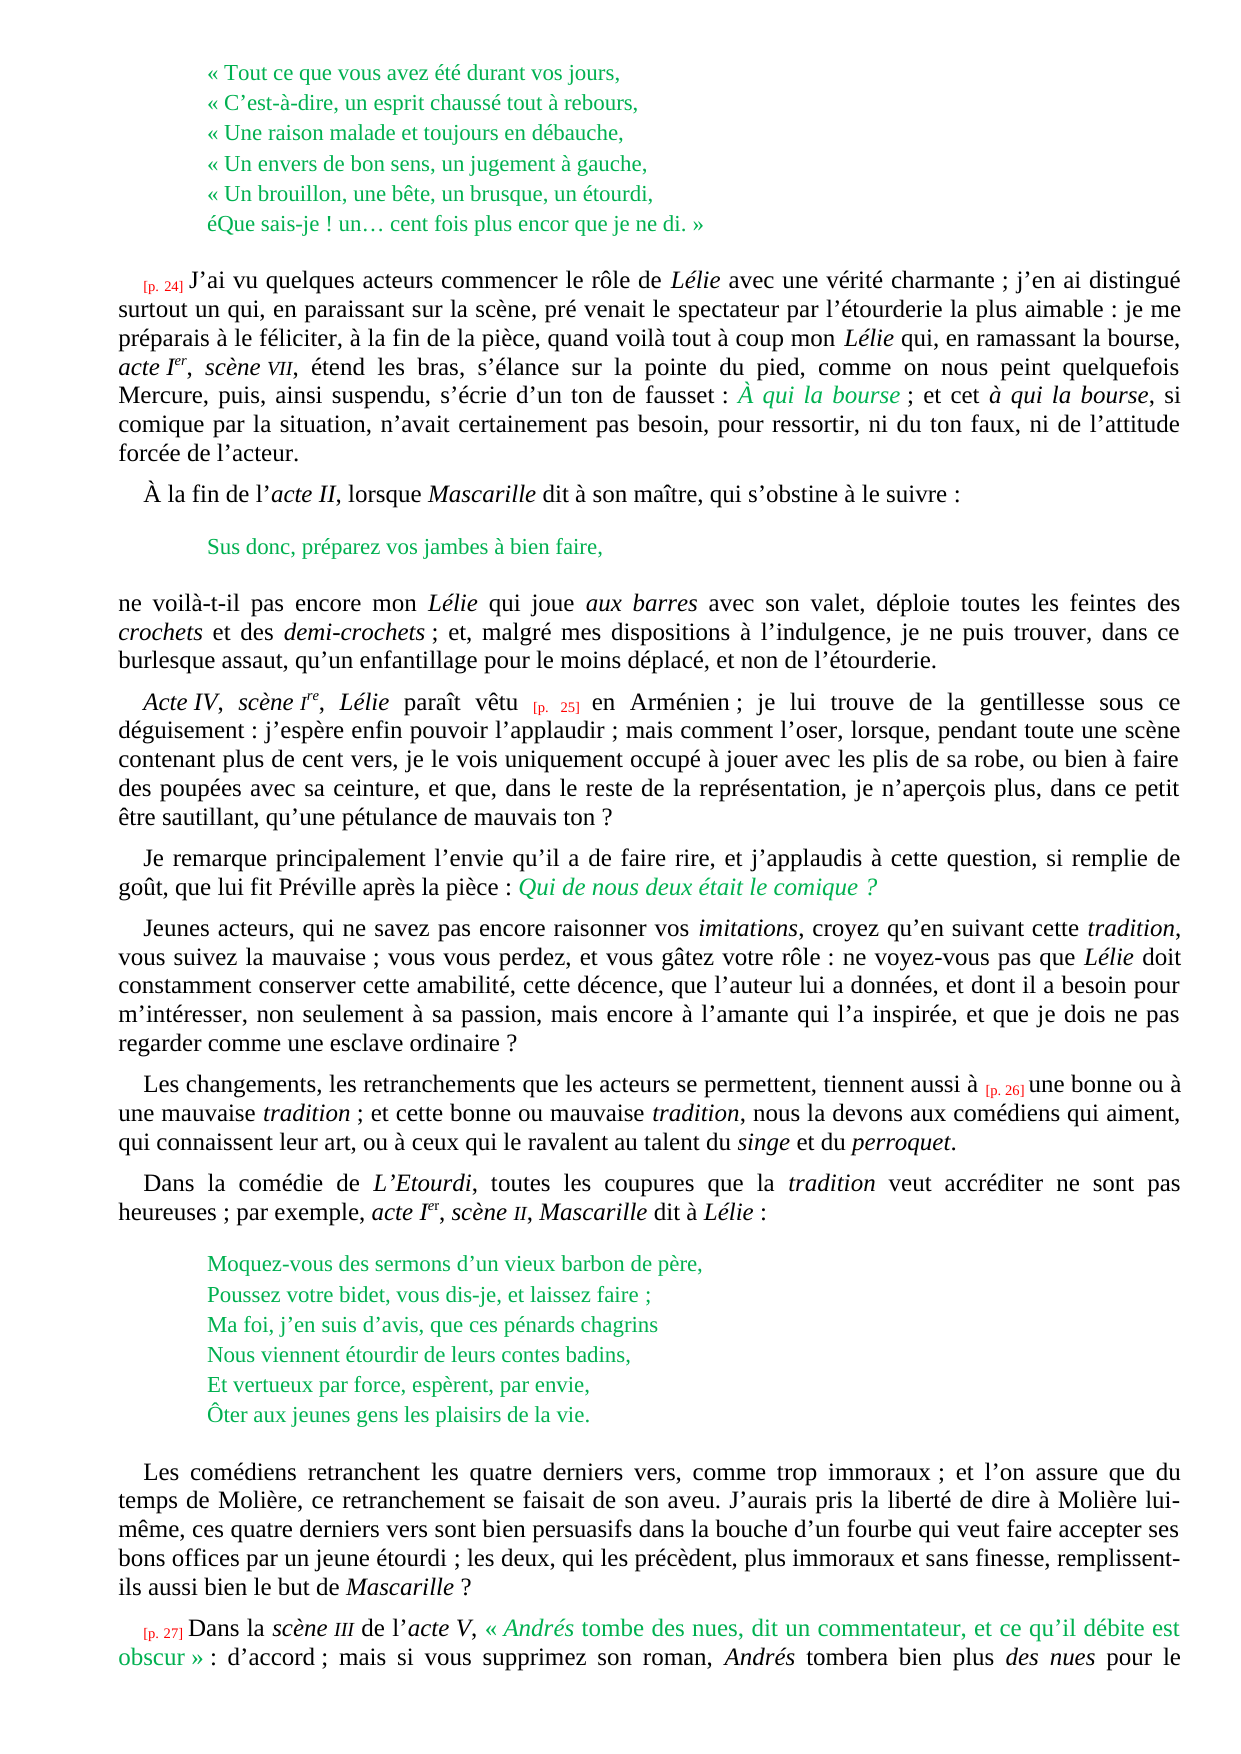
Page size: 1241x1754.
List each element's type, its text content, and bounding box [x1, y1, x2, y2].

text Je remarque principalement l’envie qu’il a de faire rire, et j’applaudis à cette question, si remplie de goût, que lui fit Préville après la pièce : Qui de nous deux était le comique ? [118, 843, 1181, 901]
text Sus donc, préparez vos jambes à bien faire, [207, 533, 1181, 559]
text À la fin de l’acte II, lorsque Mascarille dit à son maître, qui s’obstine à le suivre : [118, 479, 1181, 508]
text éQue sais-je ! un… cent fois plus encor que je ne di. » [207, 210, 1181, 236]
text Les changements, les retranchements que les acteurs se permettent, tiennent aussi à [p. 26] une bonne ou à une mauvaise tradition ; et cette bonne ou mauvaise tradition, nous la devons aux comédiens qui aiment, qui connaissent leur art, ou à ceux qui le ravalent au talent du singe et du perroquet. [118, 1069, 1181, 1156]
text « Un brouillon, une bête, un brusque, un étourdi, [207, 180, 1181, 206]
text « Un envers de bon sens, un jugement à gauche, [207, 150, 1181, 176]
text « C’est-à-dire, un esprit chaussé tout à rebours, [207, 89, 1181, 116]
text Ôter aux jeunes gens les plaisirs de la vie. [207, 1402, 1181, 1428]
text « Une raison malade et toujours en débauche, [207, 119, 1181, 146]
text Moquez-vous des sermons d’un vieux barbon de père, [207, 1251, 1181, 1277]
text « Tout ce que vous avez été durant vos jours, [207, 59, 1181, 85]
text Ma foi, j’en suis d’avis, que ces pénards chagrins [207, 1311, 1181, 1337]
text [118, 1613, 1181, 1671]
text Les comédiens retranchent les quatre derniers vers, comme trop immoraux ; et l’on assure que du temps de Molière, ce retranchement se faisait de son aveu. J’aurais pris la liberté de dire à Molière lui-même, ces quatre derniers vers sont bien persuasifs dans la bouche d’un fourbe qui veut faire accepter ses bons offices par un jeune étourdi ; les deux, qui les précèdent, plus immoraux et sans finesse, remplissent-ils aussi bien le but de Mascarille ? [118, 1457, 1181, 1601]
text Et vertueux par force, espèrent, par envie, [207, 1371, 1181, 1398]
text Dans la comédie de L’Etourdi, toutes les coupures que la tradition veut accréditer ne sont pas heureuses ; par exemple, acte Ier, scène ii, Mascarille dit à Lélie : [118, 1168, 1181, 1226]
text Jeunes acteurs, qui ne savez pas encore raisonner vos imitations, croyez qu’en suivant cette tradition, vous suivez la mauvaise ; vous vous perdez, et vous gâtez votre rôle : ne voyez-vous pas que Lélie doit constamment conserver cette amabilité, cette décence, que l’auteur lui a données, et dont il a besoin pour m’intéresser, non seulement à sa passion, mais encore à l’amante qui l’a inspirée, et que je dois ne pas regarder comme une esclave ordinaire ? [118, 913, 1181, 1057]
text Poussez votre bidet, vous dis-je, et laissez faire ; [207, 1281, 1181, 1307]
text [p. 24] J’ai vu quelques acteurs commencer le rôle de Lélie avec une vérité charmante ; j’en ai distingué surtout un qui, en paraissant sur la scène, pré venait le spectateur par l’étourderie la plus aimable : je me préparais à le féliciter, à la fin de la pièce, quand voilà tout à coup mon Lélie qui, en ramassant la bourse, acte Ier, scène vii, étend les bras, s’élance sur la pointe du pied, comme on nous peint quelquefois Mercure, puis, ainsi suspendu, s’écrie d’un ton de fausset : À qui la bourse ; et cet à qui la bourse, si comique par la situation, n’avait certainement pas besoin, pour ressortir, ni du ton faux, ni de l’attitude forcée de l’acteur. [118, 265, 1181, 467]
text Nous viennent étourdir de leurs contes badins, [207, 1341, 1181, 1367]
text ne voilà-t-il pas encore mon Lélie qui joue aux barres avec son valet, déploie toutes les feintes des crochets et des demi-crochets ; et, malgré mes dispositions à l’indulgence, je ne puis trouver, dans ce burlesque assaut, qu’un enfantillage pour le moins déplacé, et non de l’étourderie. [118, 588, 1181, 674]
text Acte IV, scène ire, Lélie paraît vêtu [p. 25] en Arménien ; je lui trouve de la gentillesse sous ce déguisement : j’espère enfin pouvoir l’applaudir ; mais comment l’oser, lorsque, pendant toute une scène contenant plus de cent vers, je le vois uniquement occupé à jouer avec les plis de sa robe, ou bien à faire des poupées avec sa ceinture, et que, dans le reste de la représentation, je n’aperçois plus, dans ce petit être sautillant, qu’une pétulance de mauvais ton ? [118, 687, 1181, 831]
